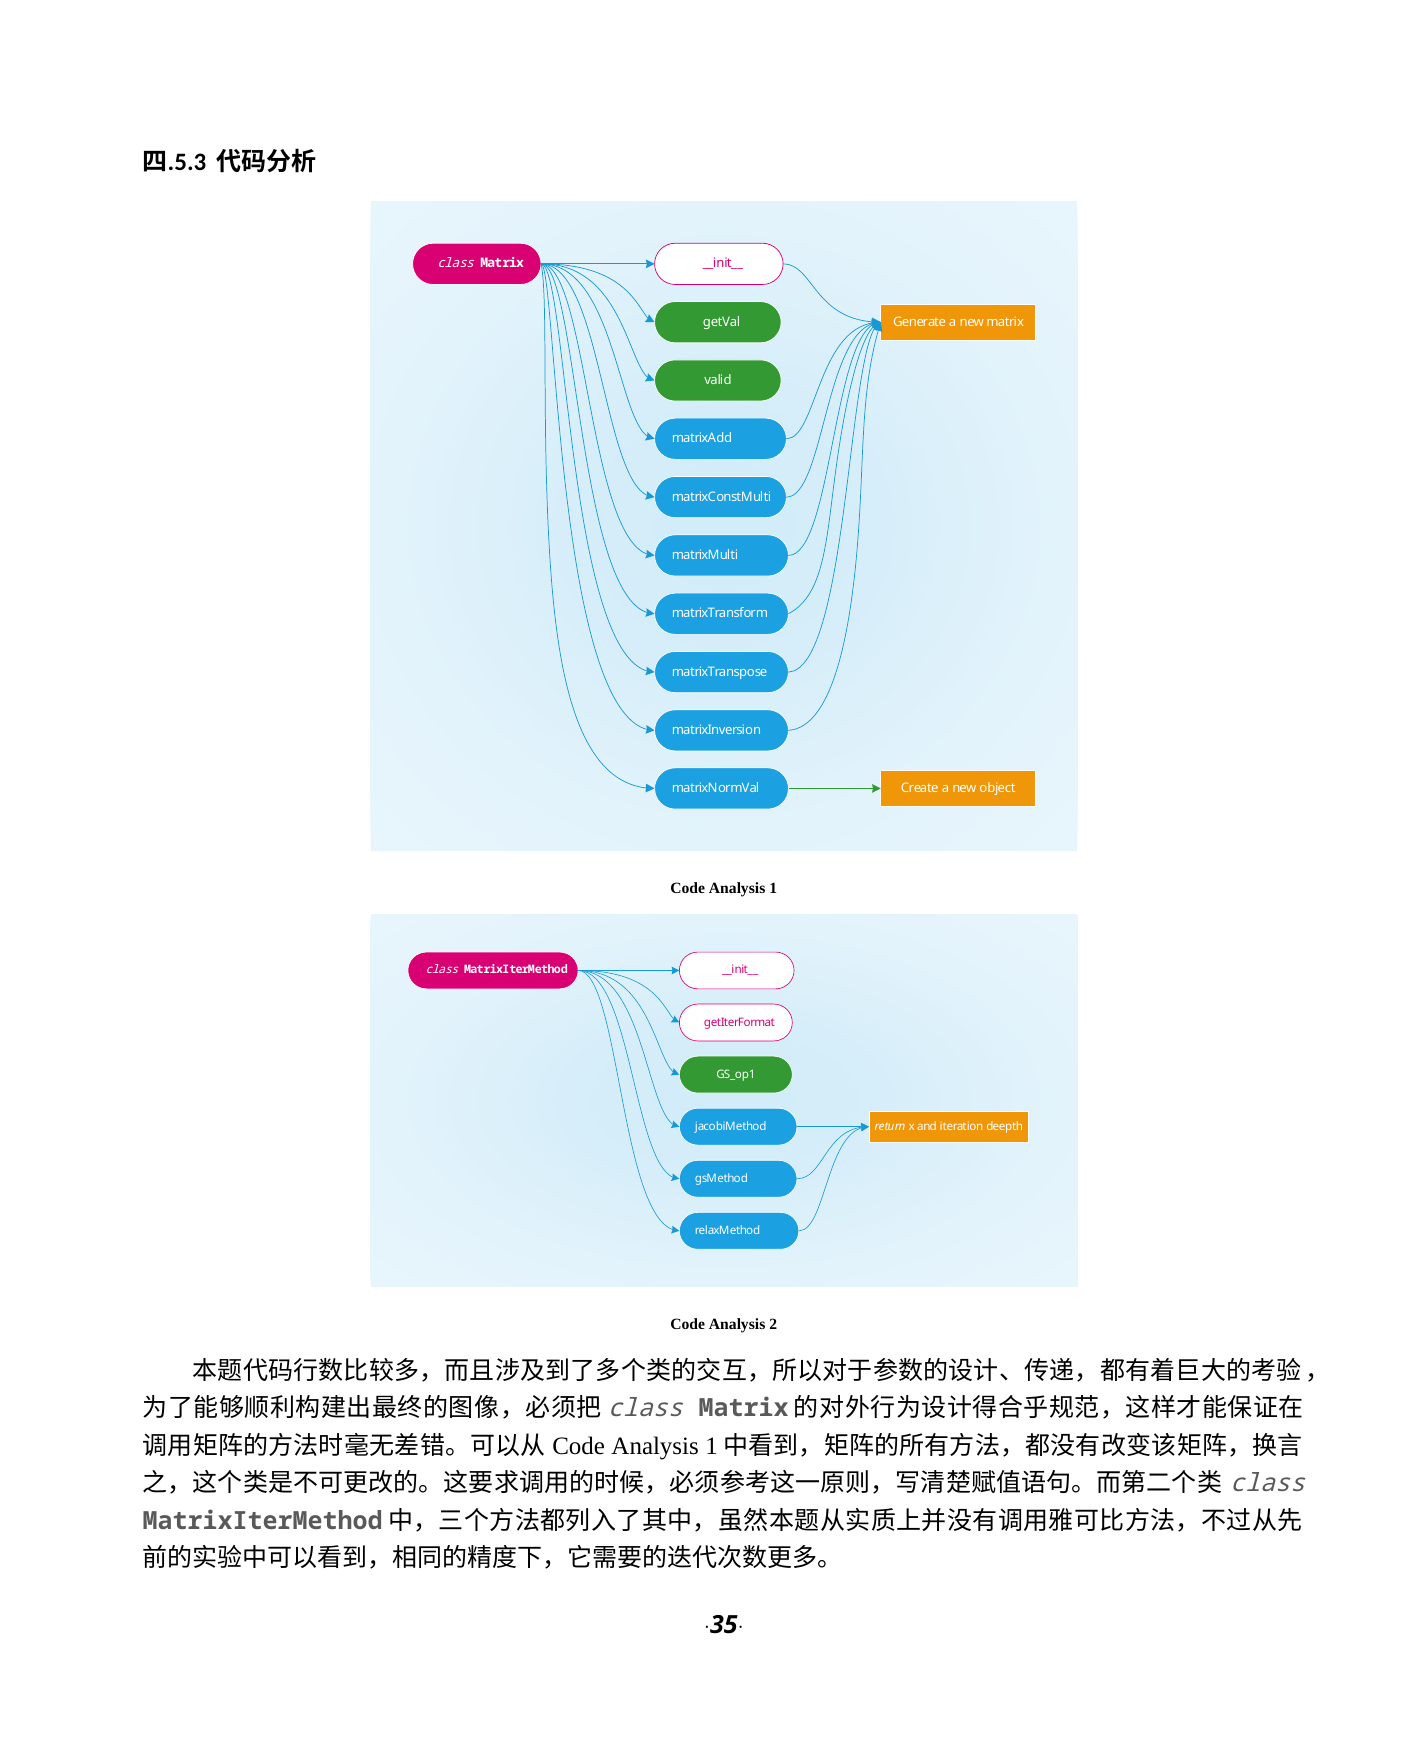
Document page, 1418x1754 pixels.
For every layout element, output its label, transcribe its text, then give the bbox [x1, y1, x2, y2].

text 本题代码行数比较多，而且涉及到了多个类的交互，所以对于参数的设计、传递，都有着巨大的考验，为了能够顺利构建出最终的图像，必须把class Matrix的对外行为设计得合乎规范，这样才能保证在调用矩阵的方法时毫无差错。可以从Code Analysis 1中看到，矩阵的所有方法，都没有改变该矩阵，换言之，这个类是不可更改的。这要求调用的时候，必须参考这一原则，写清楚赋值语句。而第二个类class MatrixIterMethod中，三个方法都列入了其中，虽然本题从实质上并没有调用雅可比方法，不过从先前的实验中可以看到，相同的精度下，它需要的迭代次数更多。 [142, 1349, 1305, 1574]
text Code Analysis 2 [142, 1299, 1305, 1337]
subtitle 代码分析 [142, 150, 1305, 175]
text Code Analysis 1 [142, 863, 1305, 901]
